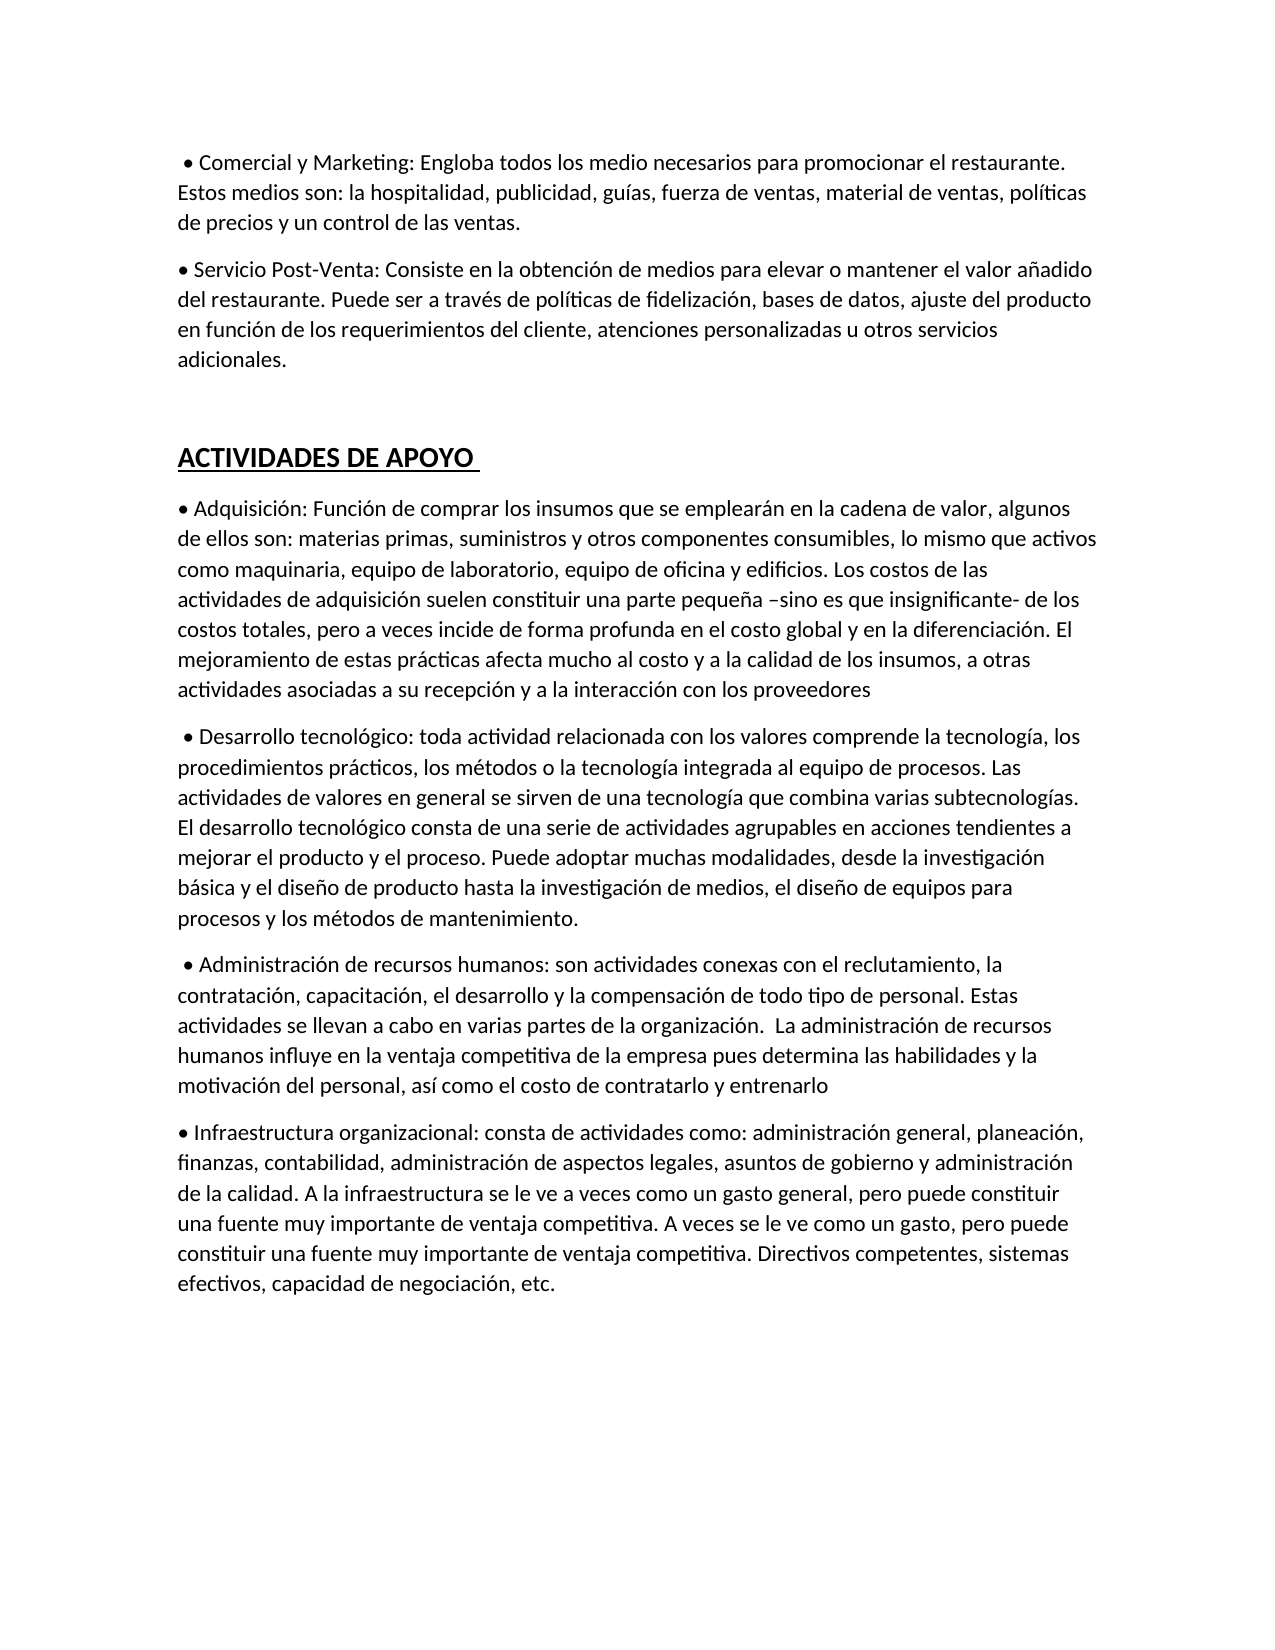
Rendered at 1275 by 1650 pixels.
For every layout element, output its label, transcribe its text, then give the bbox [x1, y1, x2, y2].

text • Servicio Post-Venta: Consiste en la obtención de medios para elevar o mantener el valor añadido del restaurante. Puede ser a través de políticas de fidelización, bases de datos, ajuste del producto en función de los requerimientos del cliente, atenciones personalizadas u otros servicios adicionales. [177, 255, 1098, 373]
text • Comercial y Marketing: Engloba todos los medio necesarios para promocionar el restaurante. Estos medios son: la hospitalidad, publicidad, guías, fuerza de ventas, material de ventas, políticas de precios y un control de las ventas. [177, 148, 1098, 236]
text ACTIVIDADES DE APOYO [177, 439, 1098, 475]
text • Adquisición: Función de comprar los insumos que se emplearán en la cadena de valor, algunos de ellos son: materias primas, suministros y otros componentes consumibles, lo mismo que activos como maquinaria, equipo de laboratorio, equipo de oficina y edificios. Los costos de las actividades de adquisición suelen constituir una parte pequeña –sino es que insignificante- de los costos totales, pero a veces incide de forma profunda en el costo global y en la diferenciación. El mejoramiento de estas prácticas afecta mucho al costo y a la calidad de los insumos, a otras actividades asociadas a su recepción y a la interacción con los proveedores [177, 494, 1098, 704]
text • Desarrollo tecnológico: toda actividad relacionada con los valores comprende la tecnología, los procedimientos prácticos, los métodos o la tecnología integrada al equipo de procesos. Las actividades de valores en general se sirven de una tecnología que combina varias subtecnologías. El desarrollo tecnológico consta de una serie de actividades agrupables en acciones tendientes a mejorar el producto y el proceso. Puede adoptar muchas modalidades, desde la investigación básica y el diseño de producto hasta la investigación de medios, el diseño de equipos para procesos y los métodos de mantenimiento. [177, 722, 1098, 932]
text • Infraestructura organizacional: consta de actividades como: administración general, planeación, finanzas, contabilidad, administración de aspectos legales, asuntos de gobierno y administración de la calidad. A la infraestructura se le ve a veces como un gasto general, pero puede constituir una fuente muy importante de ventaja competitiva. A veces se le ve como un gasto, pero puede constituir una fuente muy importante de ventaja competitiva. Directivos competentes, sistemas efectivos, capacidad de negociación, etc. [177, 1118, 1098, 1297]
text • Administración de recursos humanos: son actividades conexas con el reclutamiento, la contratación, capacitación, el desarrollo y la compensación de todo tipo de personal. Estas actividades se llevan a cabo en varias partes de la organización. La administración de recursos humanos influye en la ventaja competitiva de la empresa pues determina las habilidades y la motivación del personal, así como el costo de contratarlo y entrenarlo [177, 951, 1098, 1099]
